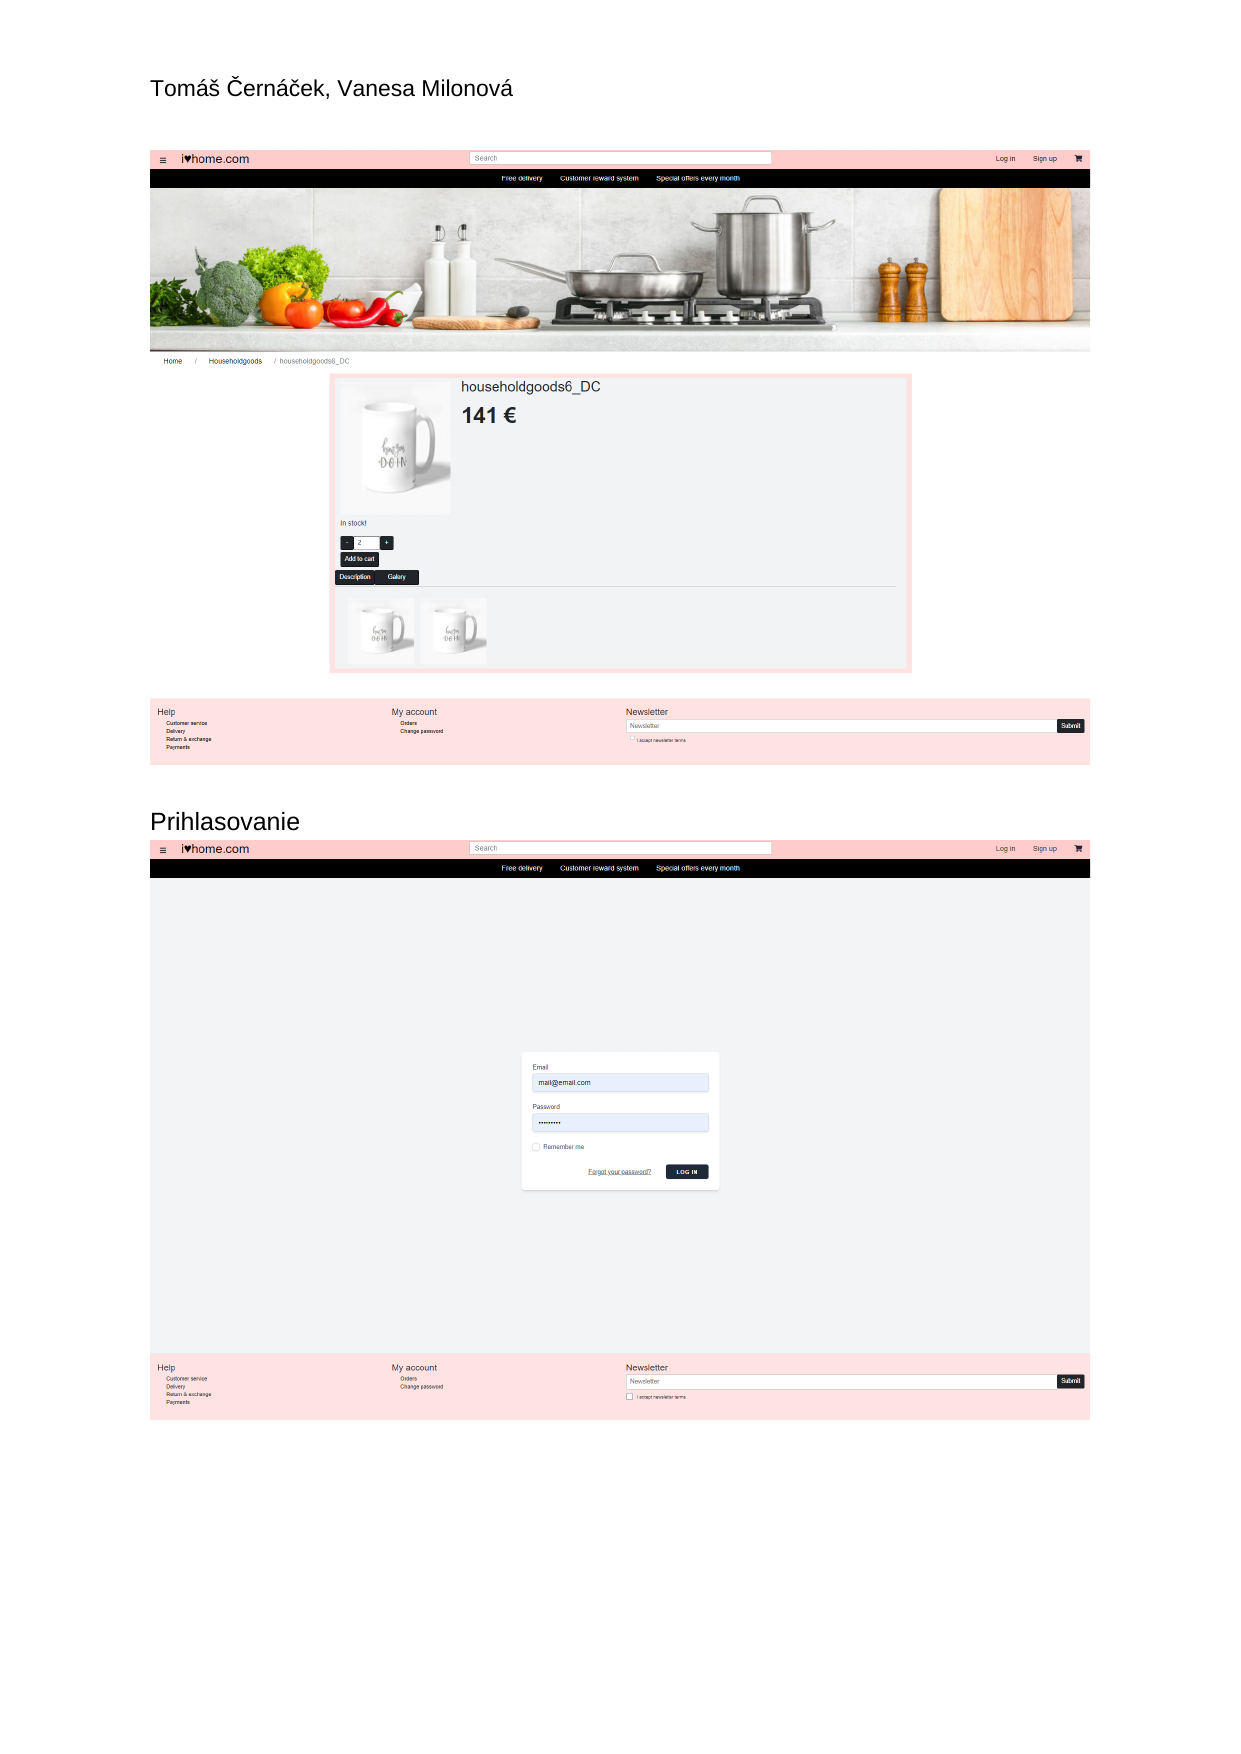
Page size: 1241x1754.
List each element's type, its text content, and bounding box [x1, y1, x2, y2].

picture [150, 840, 1091, 1420]
picture [150, 150, 1091, 765]
text Prihlasovanie [150, 807, 1090, 836]
